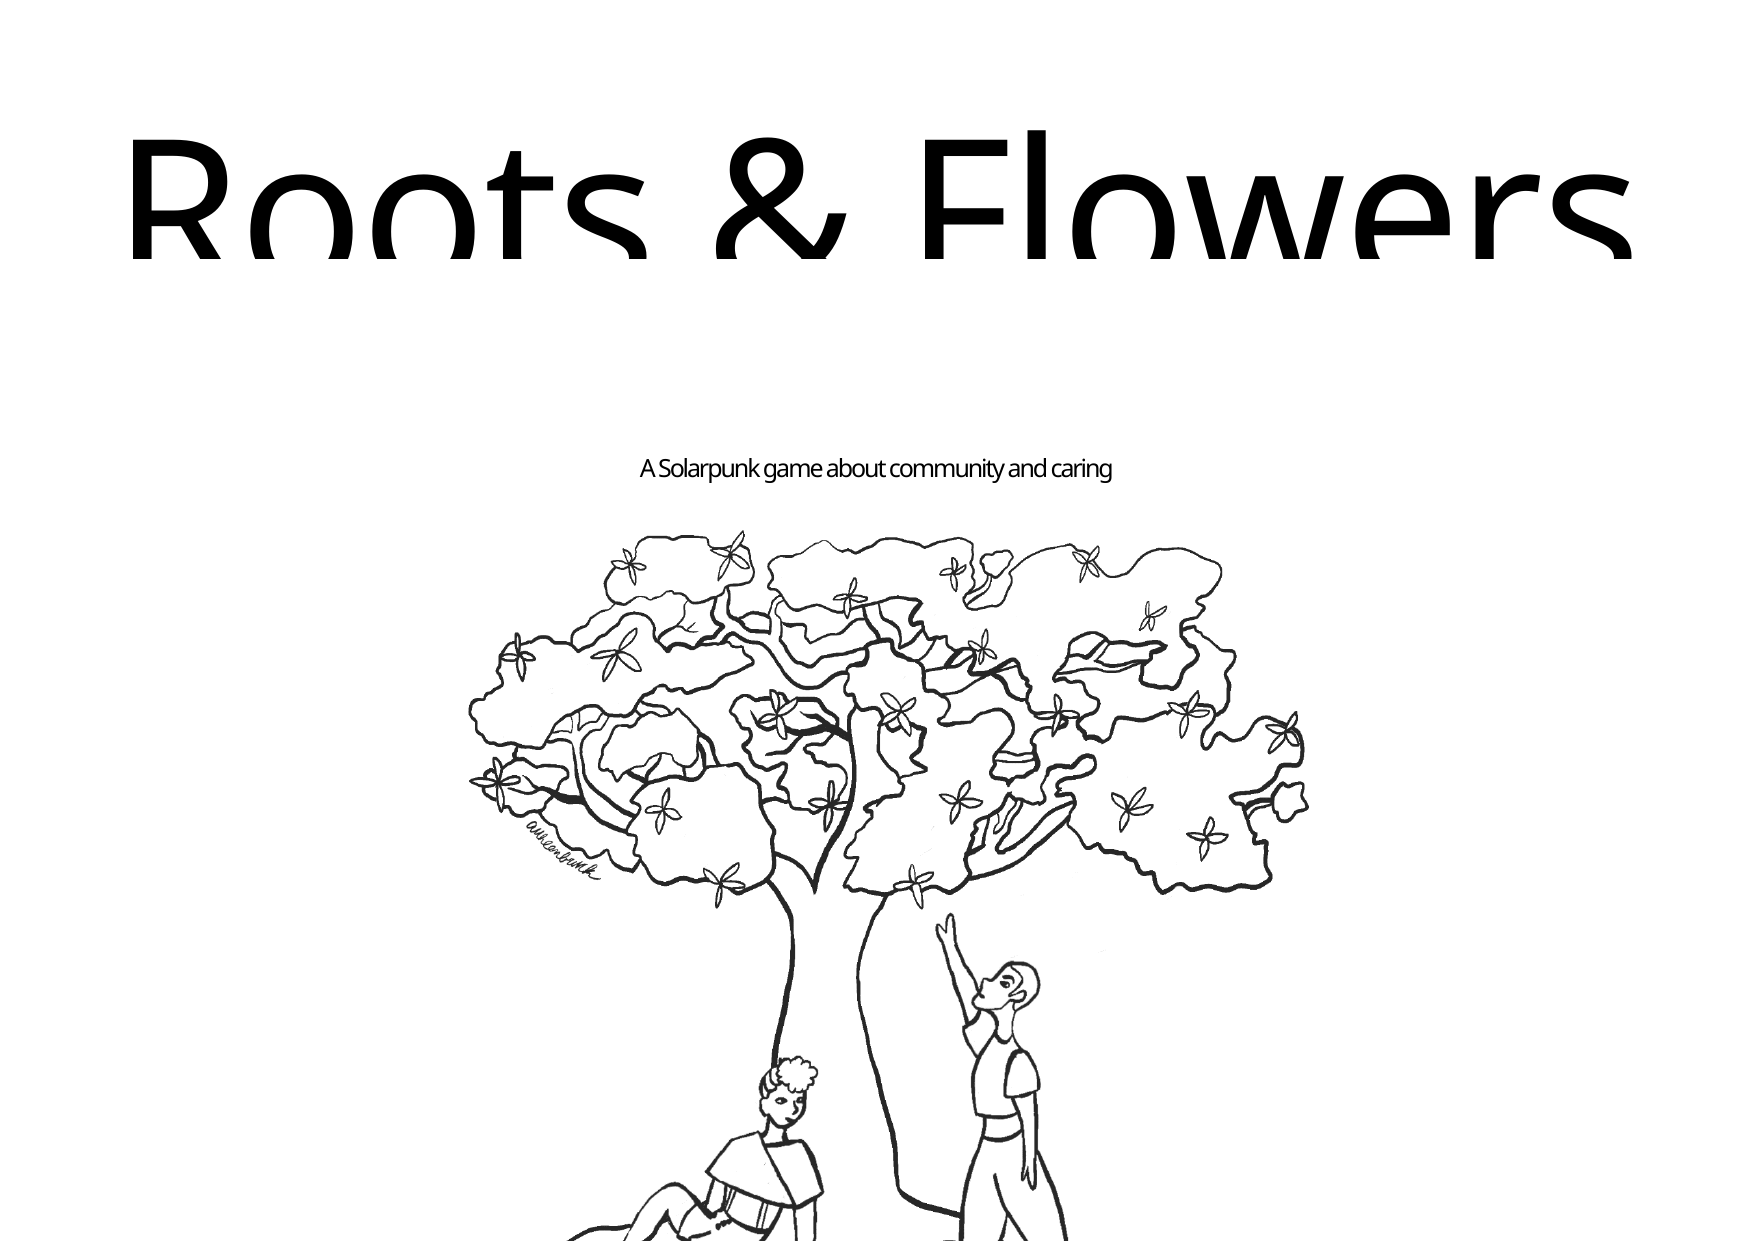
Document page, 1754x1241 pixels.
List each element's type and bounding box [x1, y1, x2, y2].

picture [395, 504, 1374, 1241]
